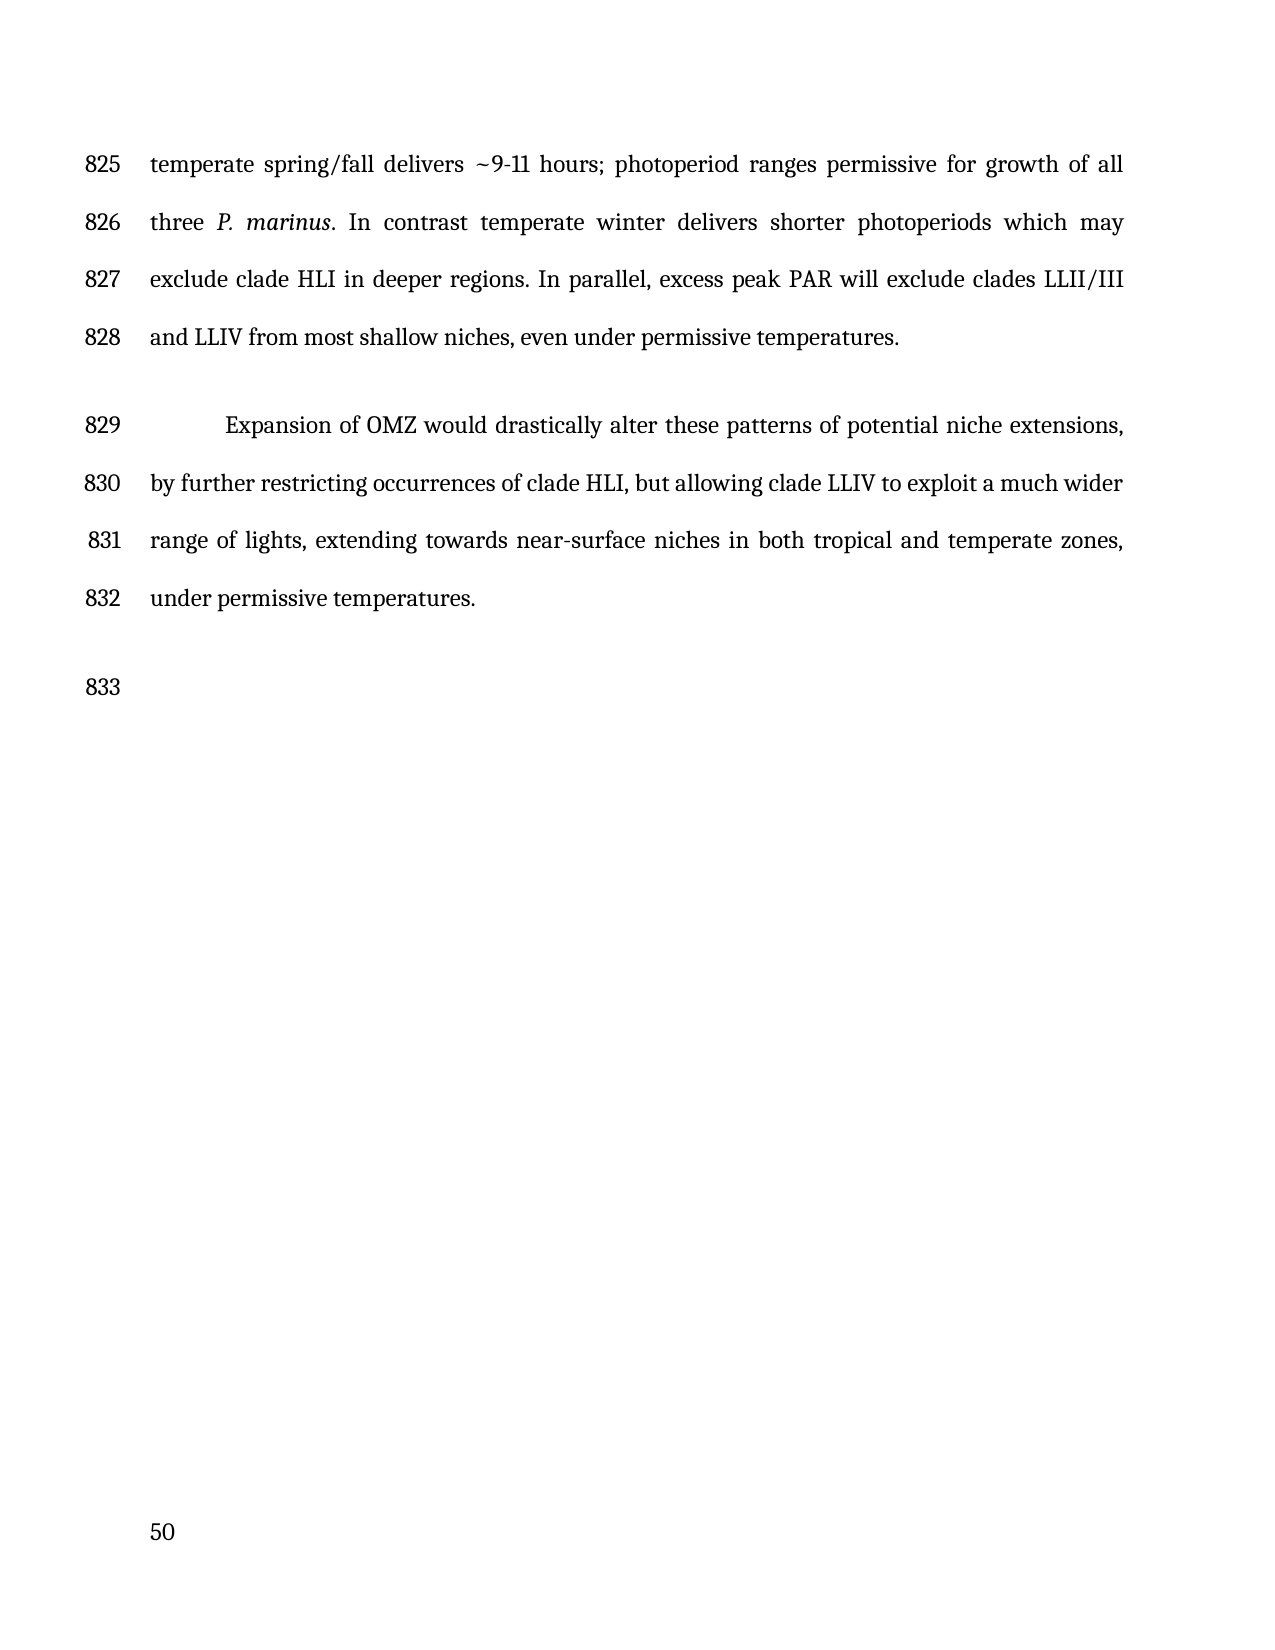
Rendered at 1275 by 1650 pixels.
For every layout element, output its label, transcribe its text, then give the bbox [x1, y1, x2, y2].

text Expansion of OMZ would drastically alter these patterns of potential niche extensions, by further restricting occurrences of clade HLI, but allowing clade LLIV to exploit a much wider range of lights, extending towards near-surface niches in both tropical and temperate zones, under permissive temperatures. [150, 411, 1125, 612]
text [150, 150, 1125, 351]
